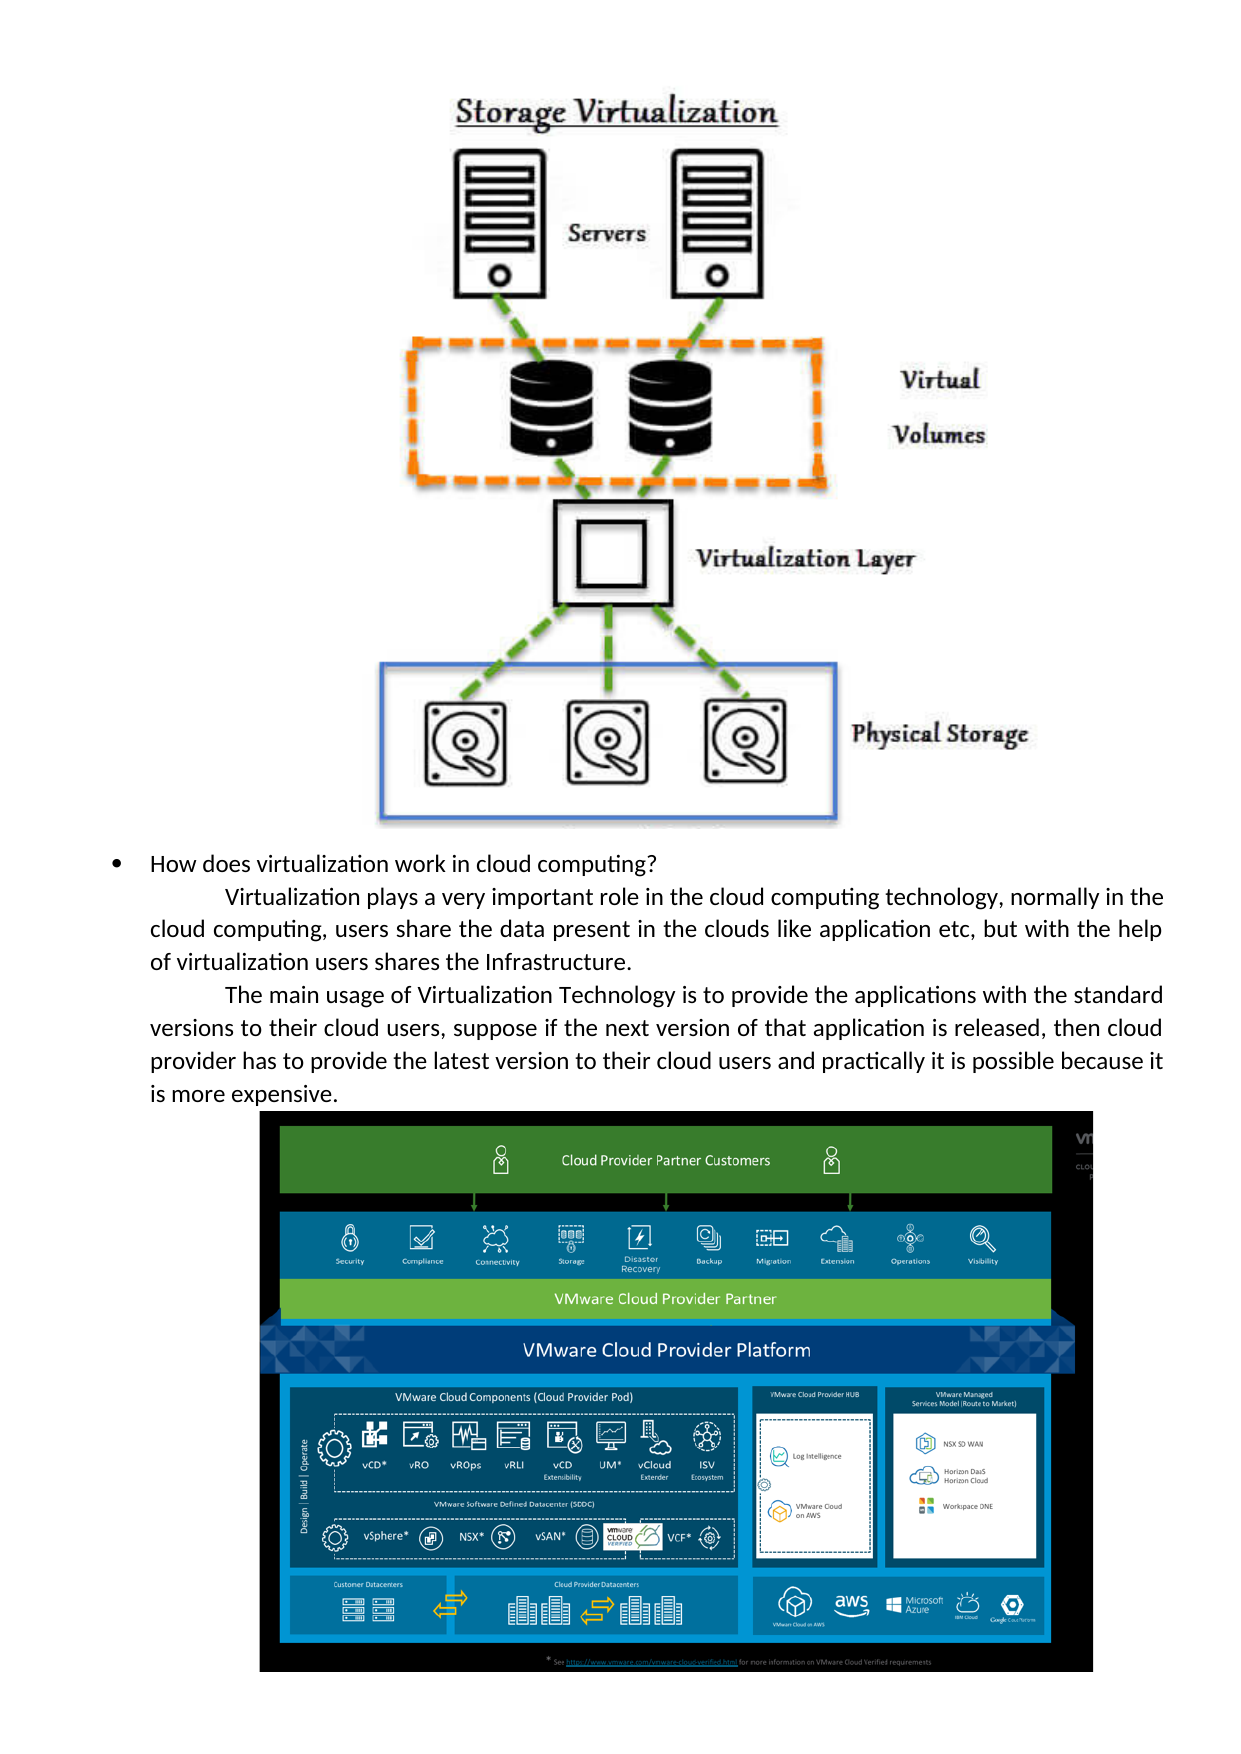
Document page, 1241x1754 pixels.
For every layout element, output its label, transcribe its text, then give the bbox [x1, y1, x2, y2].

picture [259, 1111, 1094, 1672]
picture [225, 75, 1038, 829]
list How does virtualization work in cloud computing? [112, 848, 1165, 878]
list Virtualization plays a very important role in the cloud computing technology, normally in the cloud computing, users share the data present in the clouds like application etc, but with the help of virtualization users shares the Infrastructure. [150, 881, 1165, 977]
list The main usage of Virtualization Technology is to provide the applications with the standard versions to their cloud users, suppose if the next version of that application is released, then cloud provider has to provide the latest version to their cloud users and practically it is possible because it is more expensive. [150, 979, 1165, 1109]
